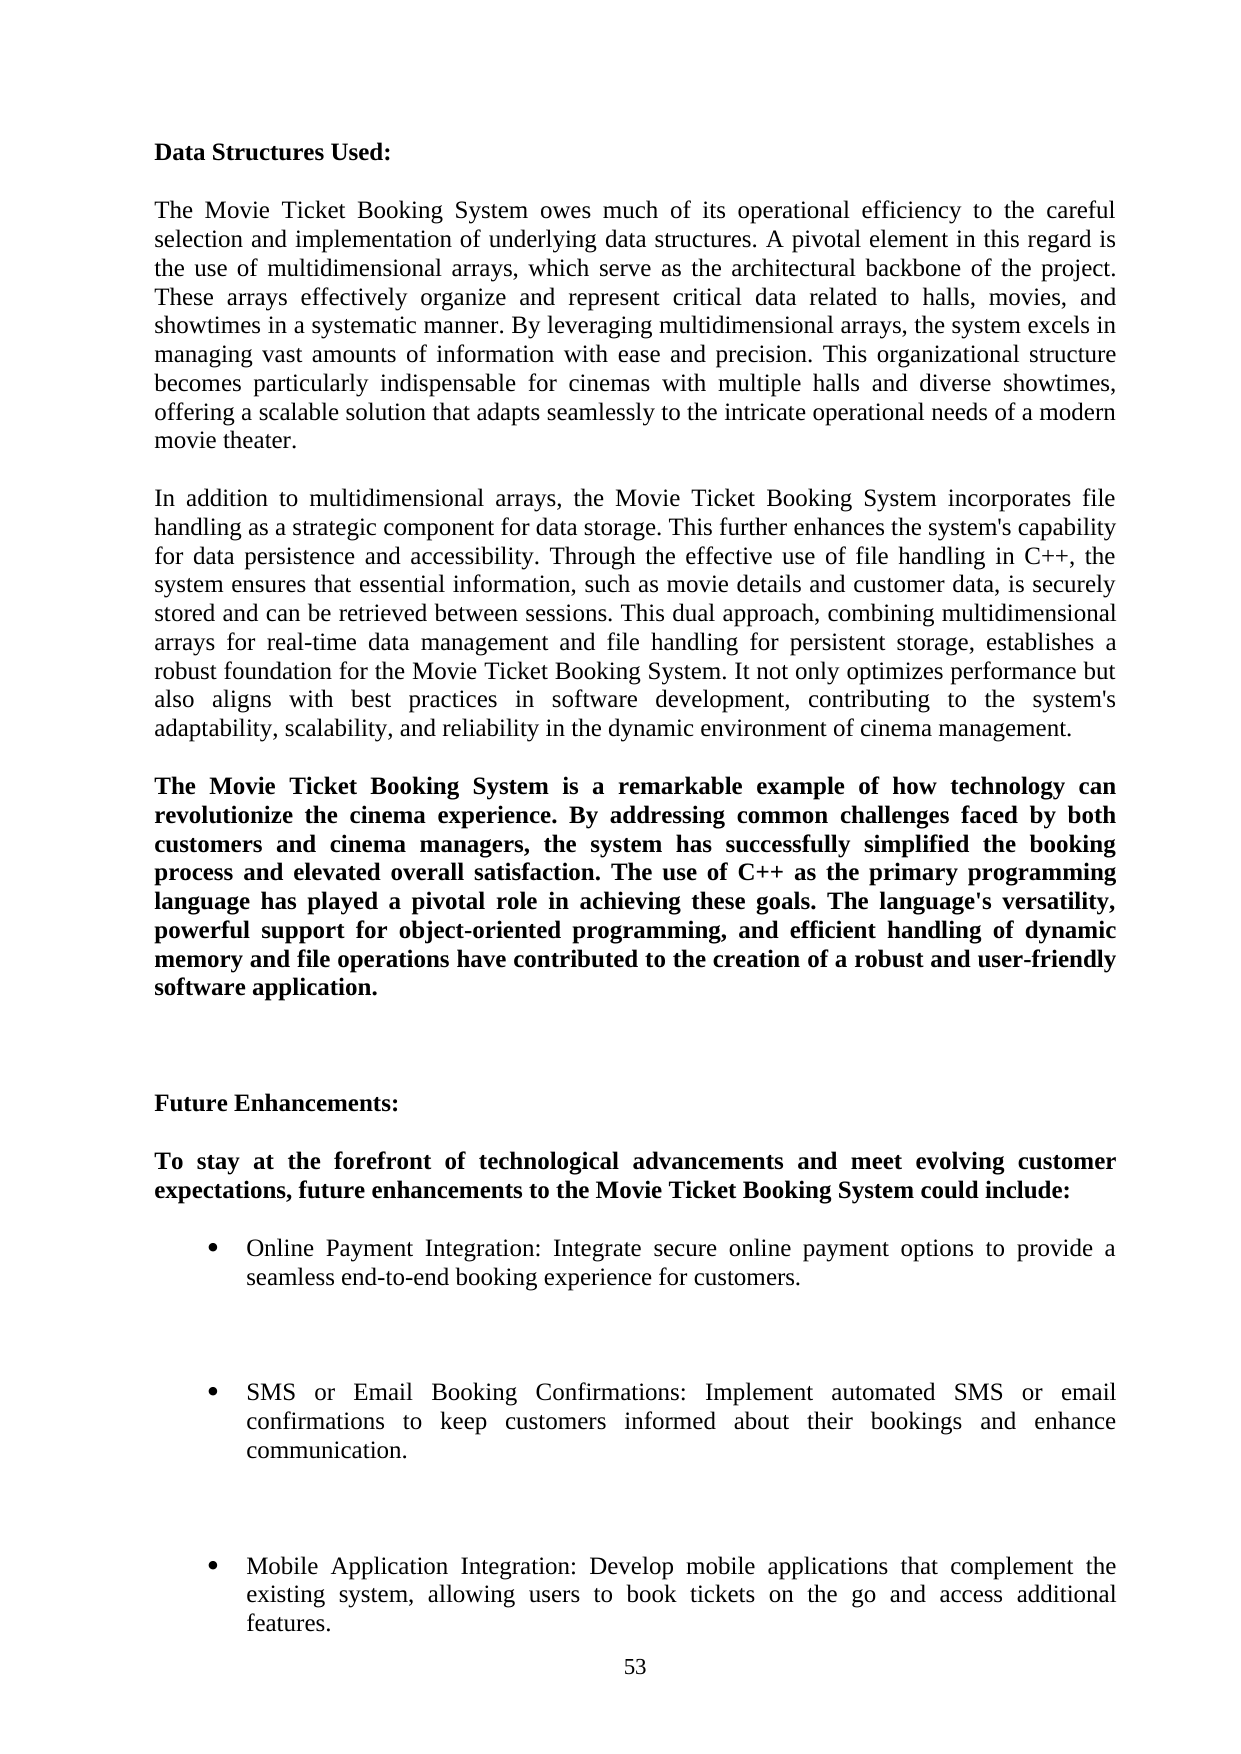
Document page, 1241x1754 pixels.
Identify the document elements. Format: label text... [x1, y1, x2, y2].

text Data Structures Used: [154, 137, 1117, 166]
list Online Payment Integration: Integrate secure online payment options to provide a seamless end-to-end booking experience for customers. [208, 1233, 1117, 1290]
list SMS or Email Booking Confirmations: Implement automated SMS or email confirmations to keep customers informed about their bookings and enhance communication. [208, 1377, 1117, 1464]
text The Movie Ticket Booking System owes much of its operational efficiency to the careful selection and implementation of underlying data structures. A pivotal element in this regard is the use of multidimensional arrays, which serve as the architectural backbone of the project. These arrays effectively organize and represent critical data related to halls, movies, and showtimes in a systematic manner. By leveraging multidimensional arrays, the system excels in managing vast amounts of information with ease and precision. This organizational structure becomes particularly indispensable for cinemas with multiple halls and diverse showtimes, offering a scalable solution that adapts seamlessly to the intricate operational needs of a modern movie theater. [154, 195, 1117, 454]
text In addition to multidimensional arrays, the Movie Ticket Booking System incorporates file handling as a strategic component for data storage. This further enhances the system's capability for data persistence and accessibility. Through the effective use of file handling in C++, the system ensures that essential information, such as movie details and customer data, is securely stored and can be retrieved between sessions. This dual approach, combining multidimensional arrays for real-time data management and file handling for persistent storage, establishes a robust foundation for the Movie Ticket Booking System. It not only optimizes performance but also aligns with best practices in software development, contributing to the system's adaptability, scalability, and reliability in the dynamic environment of cinema management. [154, 483, 1117, 742]
text Future Enhancements: [154, 1088, 1117, 1117]
list Mobile Application Integration: Develop mobile applications that complement the existing system, allowing users to book tickets on the go and access additional features. [208, 1551, 1117, 1637]
text The Movie Ticket Booking System is a remarkable example of how technology can revolutionize the cinema experience. By addressing common challenges faced by both customers and cinema managers, the system has successfully simplified the booking process and elevated overall satisfaction. The use of C++ as the primary programming language has played a pivotal role in achieving these goals. The language's versatility, powerful support for object-oriented programming, and efficient handling of dynamic memory and file operations have contributed to the creation of a robust and user-friendly software application. [154, 771, 1117, 1001]
text To stay at the forefront of technological advancements and meet evolving customer expectations, future enhancements to the Movie Ticket Booking System could include: [154, 1146, 1117, 1204]
